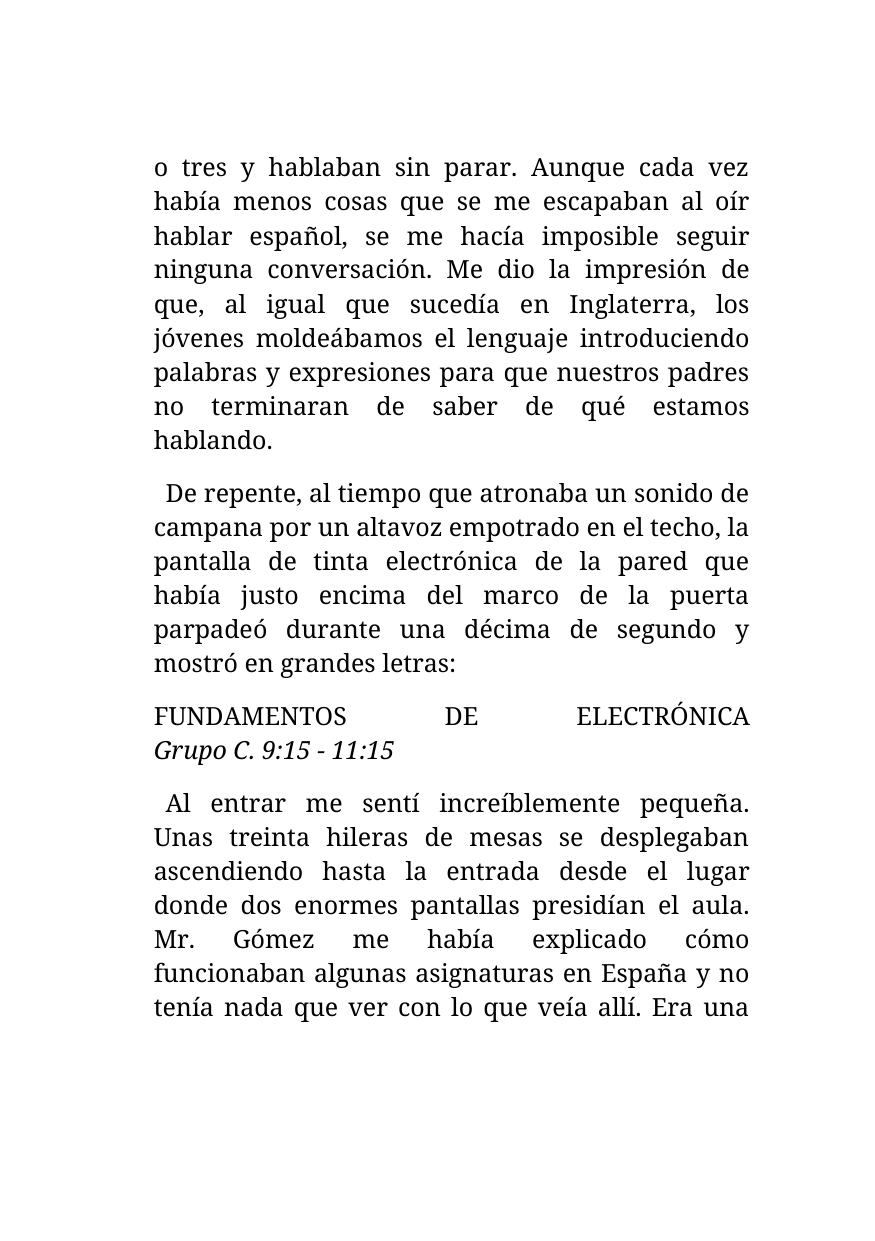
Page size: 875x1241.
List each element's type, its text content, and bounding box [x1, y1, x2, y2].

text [153, 150, 750, 457]
text FUNDAMENTOS DE ELECTRÓNICA Grupo C. 9:15 - 11:15 [153, 698, 750, 767]
text De repente, al tiempo que atronaba un sonido de campana por un altavoz empotrado en el techo, la pantalla de tinta electrónica de la pared que había justo encima del marco de la puerta parpadeó durante una décima de segundo y mostró en grandes letras: [153, 475, 750, 680]
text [153, 785, 750, 1024]
